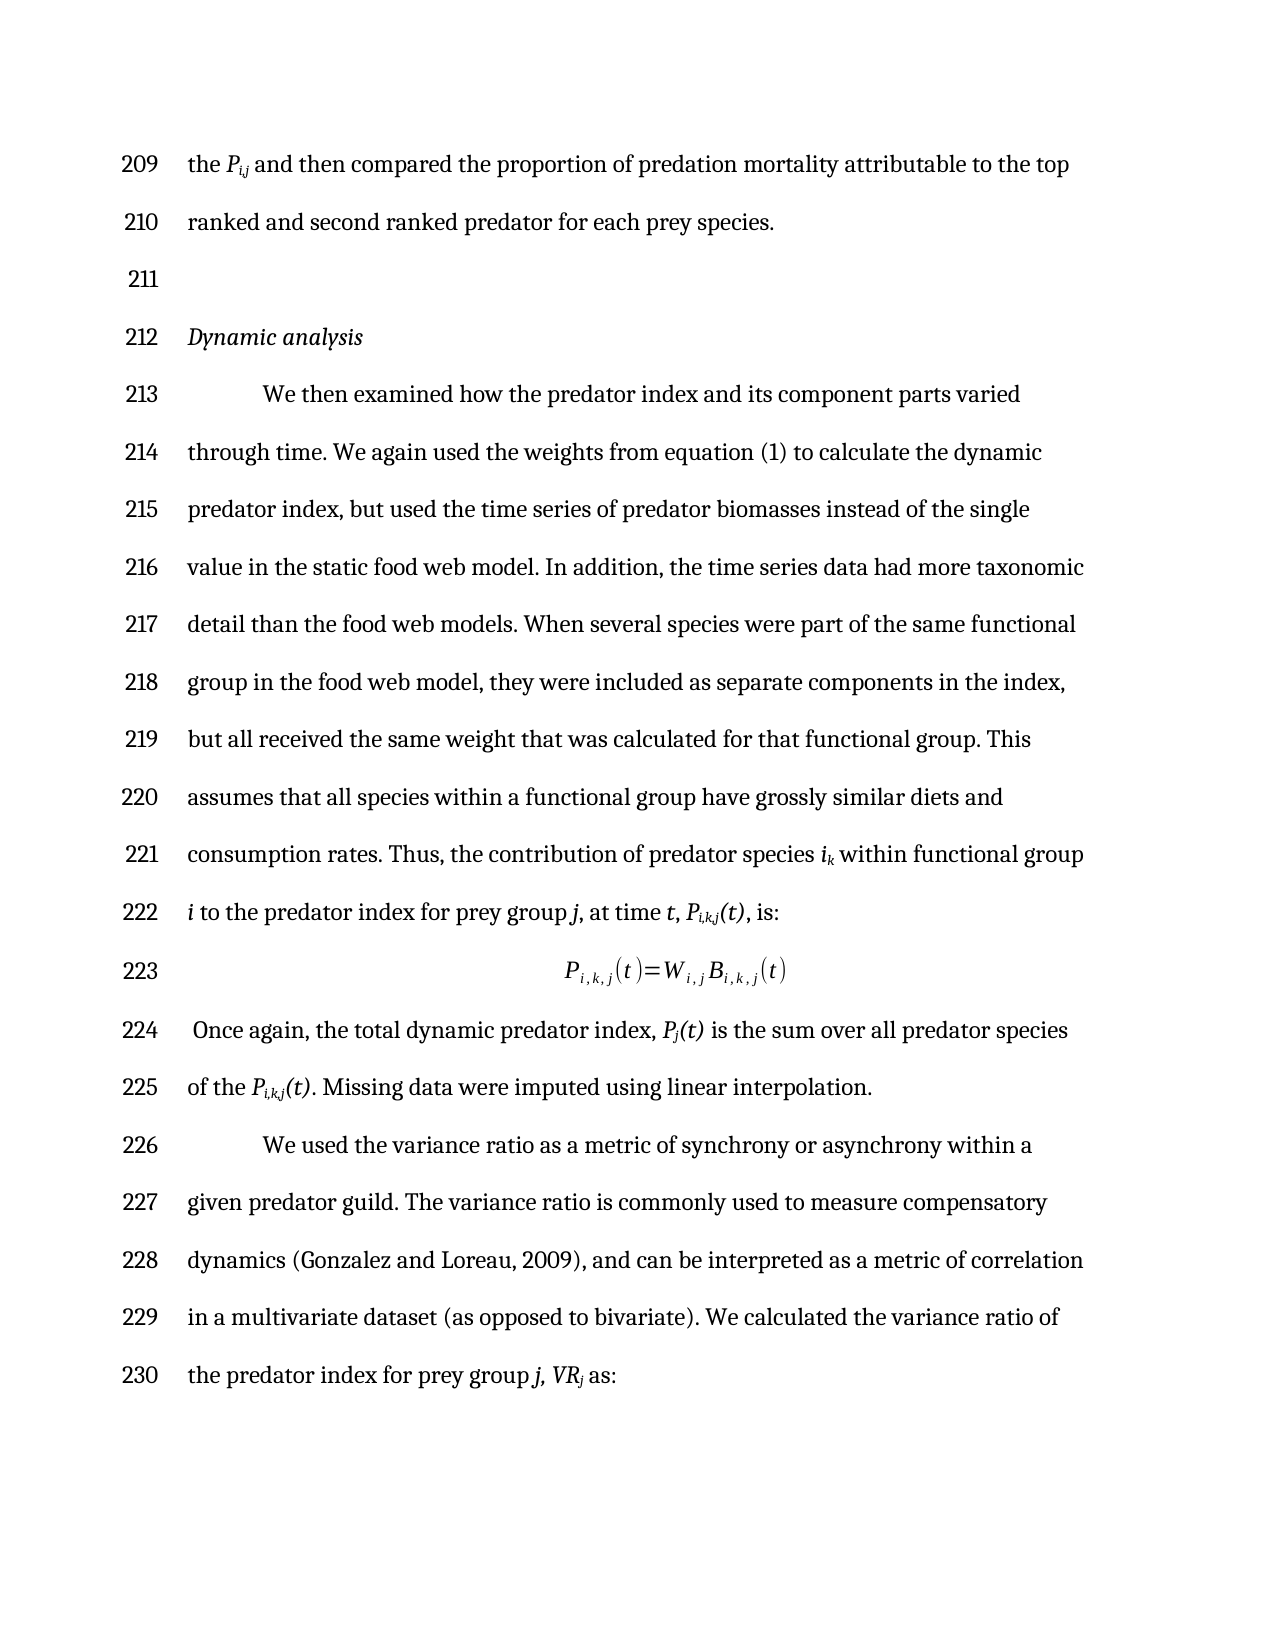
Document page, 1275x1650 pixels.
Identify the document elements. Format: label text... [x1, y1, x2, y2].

text Once again, the total dynamic predator index, Pj(t) is the sum over all predator species of the Pi,k,j(t). Missing data were imputed using linear interpolation. [187, 1016, 1087, 1102]
text Dynamic analysis [187, 322, 1087, 351]
text We used the variance ratio as a metric of synchrony or asynchrony within a given predator guild. The variance ratio is commonly used to measure compensatory dynamics (Gonzalez and Loreau, 2009), and can be interpreted as a metric of correlation in a multivariate dataset (as opposed to bivariate). We calculated the variance ratio of the predator index for prey group j, VRj as: [187, 1131, 1087, 1389]
text We then examined how the predator index and its component parts varied through time. We again used the weights from equation (1) to calculate the dynamic predator index, but used the time series of predator biomasses instead of the single value in the static food web model. In addition, the time series data had more taxonomic detail than the food web models. When several species were part of the same functional group in the food web model, they were included as separate components in the index, but all received the same weight that was calculated for that functional group. This assumes that all species within a functional group have grossly similar diets and consumption rates. Thus, the contribution of predator species ik within functional group i to the predator index for prey group j, at time t, Pi,k,j(t), is: [187, 380, 1087, 926]
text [187, 150, 1087, 236]
